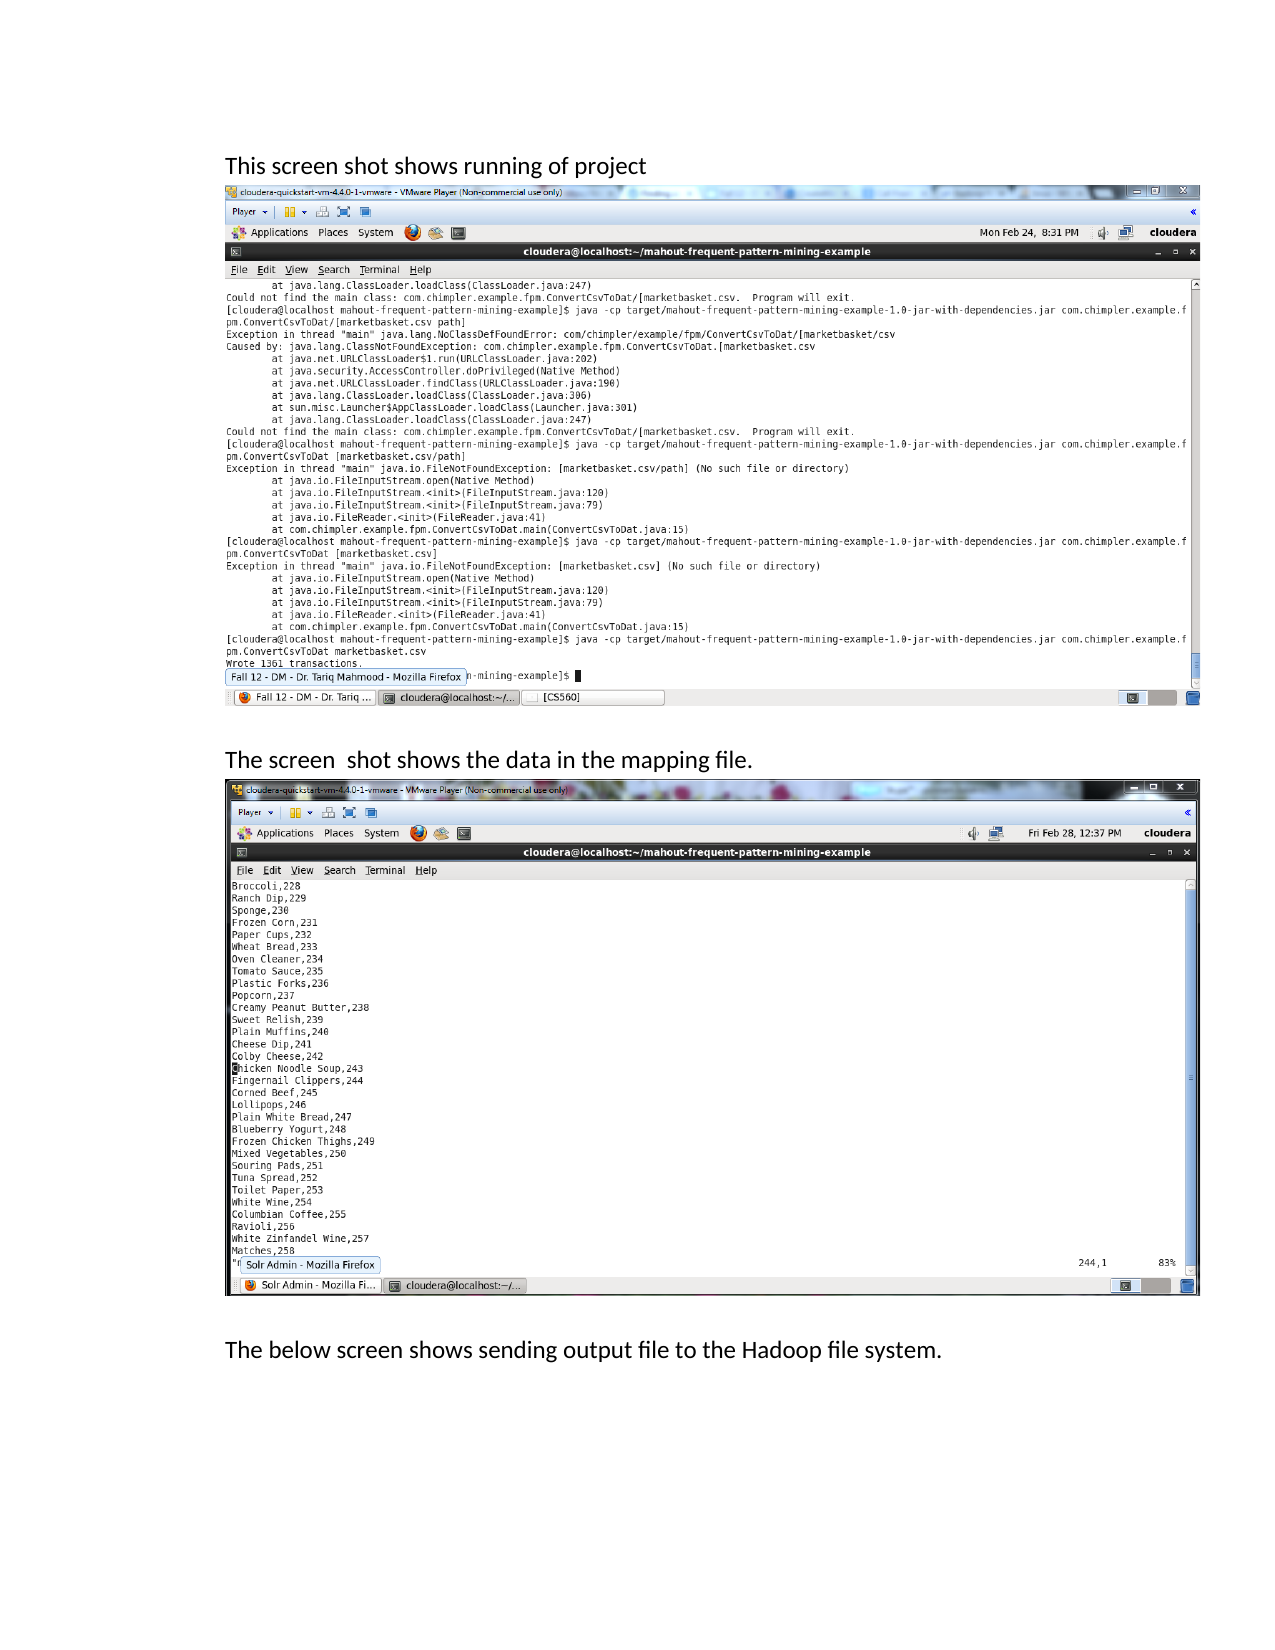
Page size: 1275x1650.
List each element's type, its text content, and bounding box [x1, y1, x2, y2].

picture [225, 779, 1200, 1296]
list This screen shot shows running of project [225, 150, 1125, 181]
list The screen shot shows the data in the mapping file. [225, 744, 1125, 775]
picture [225, 185, 1200, 706]
list The below screen shows sending output file to the Hadoop file system. [225, 1334, 1125, 1365]
